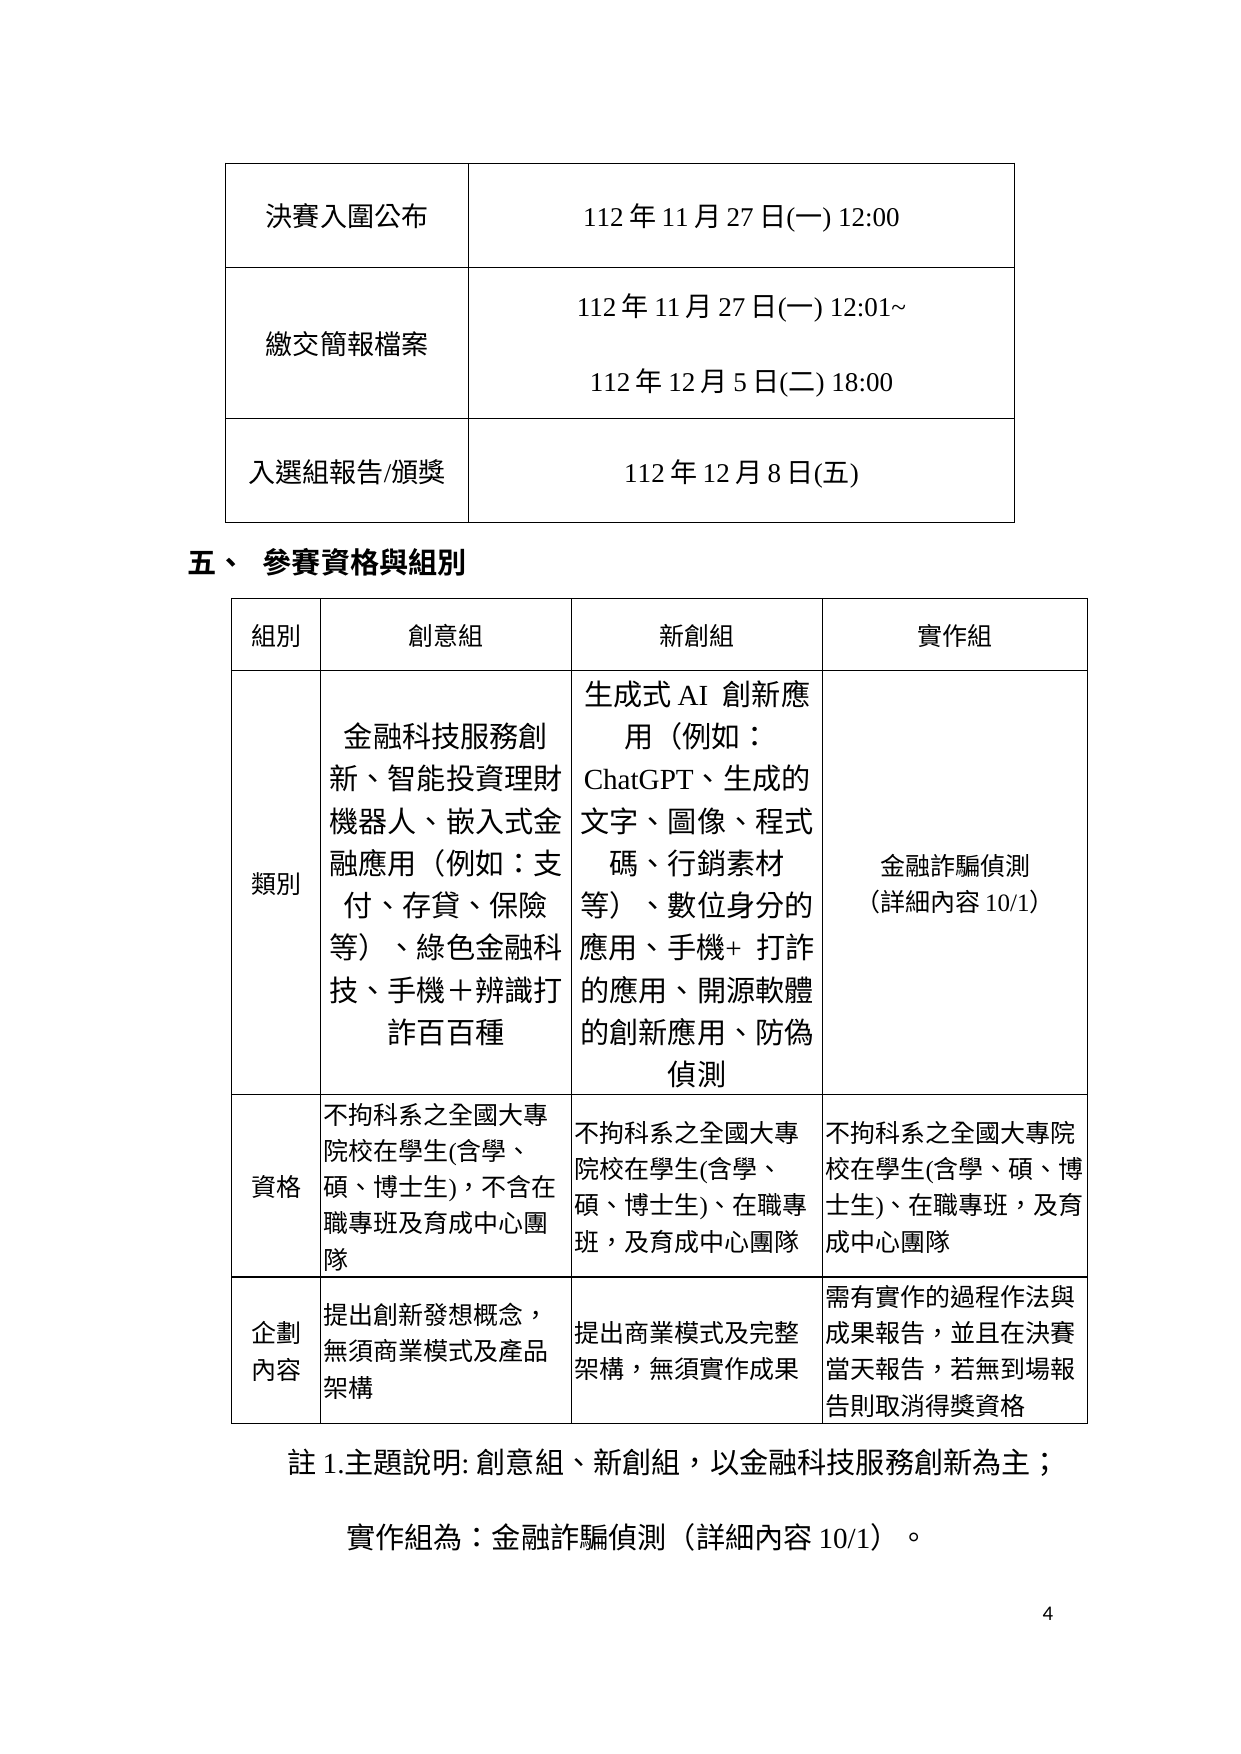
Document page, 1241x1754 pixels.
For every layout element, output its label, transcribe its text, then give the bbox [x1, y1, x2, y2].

table_header 創意組 [321, 599, 571, 670]
table_cell 資格 [232, 1095, 320, 1276]
list 註1.主題說明: 創意組、新創組，以金融科技服務創新為主；實作組為：金融詐騙偵測（詳細內容10/1）。 [287, 1424, 1053, 1573]
table_cell 生成式AI 創新應用（例如：ChatGPT、生成的文字、圖像、程式碼、行銷素材等）、數位身分的應用、手機+ 打詐的應用、開源軟體的創新應用、防偽偵測 [572, 671, 822, 1094]
table_cell 類別 [232, 671, 320, 1094]
table_cell 不拘科系之全國大專院校在學生(含學、碩、博士生)、在職專班，及育成中心團隊 [572, 1095, 822, 1276]
table_cell 企劃 內容 [232, 1278, 320, 1422]
list 參賽資格與組別 [187, 523, 1053, 598]
table_cell 提出商業模式及完整架構，無須實作成果 [572, 1278, 822, 1422]
table_header 新創組 [572, 599, 822, 670]
table_cell 繳交簡報檔案 [226, 268, 468, 418]
table_cell 不拘科系之全國大專院校在學生(含學、碩、博士生)、在職專班，及育成中心團隊 [823, 1095, 1087, 1276]
table_header 實作組 [823, 599, 1087, 670]
table_cell 112年11月27日(一) 12:00 [469, 164, 1014, 267]
table_cell 提出創新發想概念，無須商業模式及產品架構 [321, 1278, 571, 1422]
table_cell 112年12月8日(五) [469, 419, 1014, 522]
table_cell 決賽入圍公布 [226, 164, 468, 267]
table_cell 入選組報告/頒獎 [226, 419, 468, 522]
table_cell 不拘科系之全國大專院校在學生(含學、碩、博士生)，不含在職專班及育成中心團隊 [321, 1095, 571, 1276]
table_cell 金融科技服務創新、智能投資理財機器人、嵌入式金融應用（例如：支付、存貸、保險等）、綠色金融科技、手機＋辨識打詐百百種 [321, 671, 571, 1094]
table_cell 需有實作的過程作法與成果報告，並且在決賽當天報告，若無到場報告則取消得獎資格 [823, 1278, 1087, 1422]
table_cell 金融詐騙偵測 （詳細內容10/1） [823, 671, 1087, 1094]
table_cell 112年11月27日(一) 12:01~ 112年12月5日(二) 18:00 [469, 268, 1014, 418]
table_header 組別 [232, 599, 320, 670]
